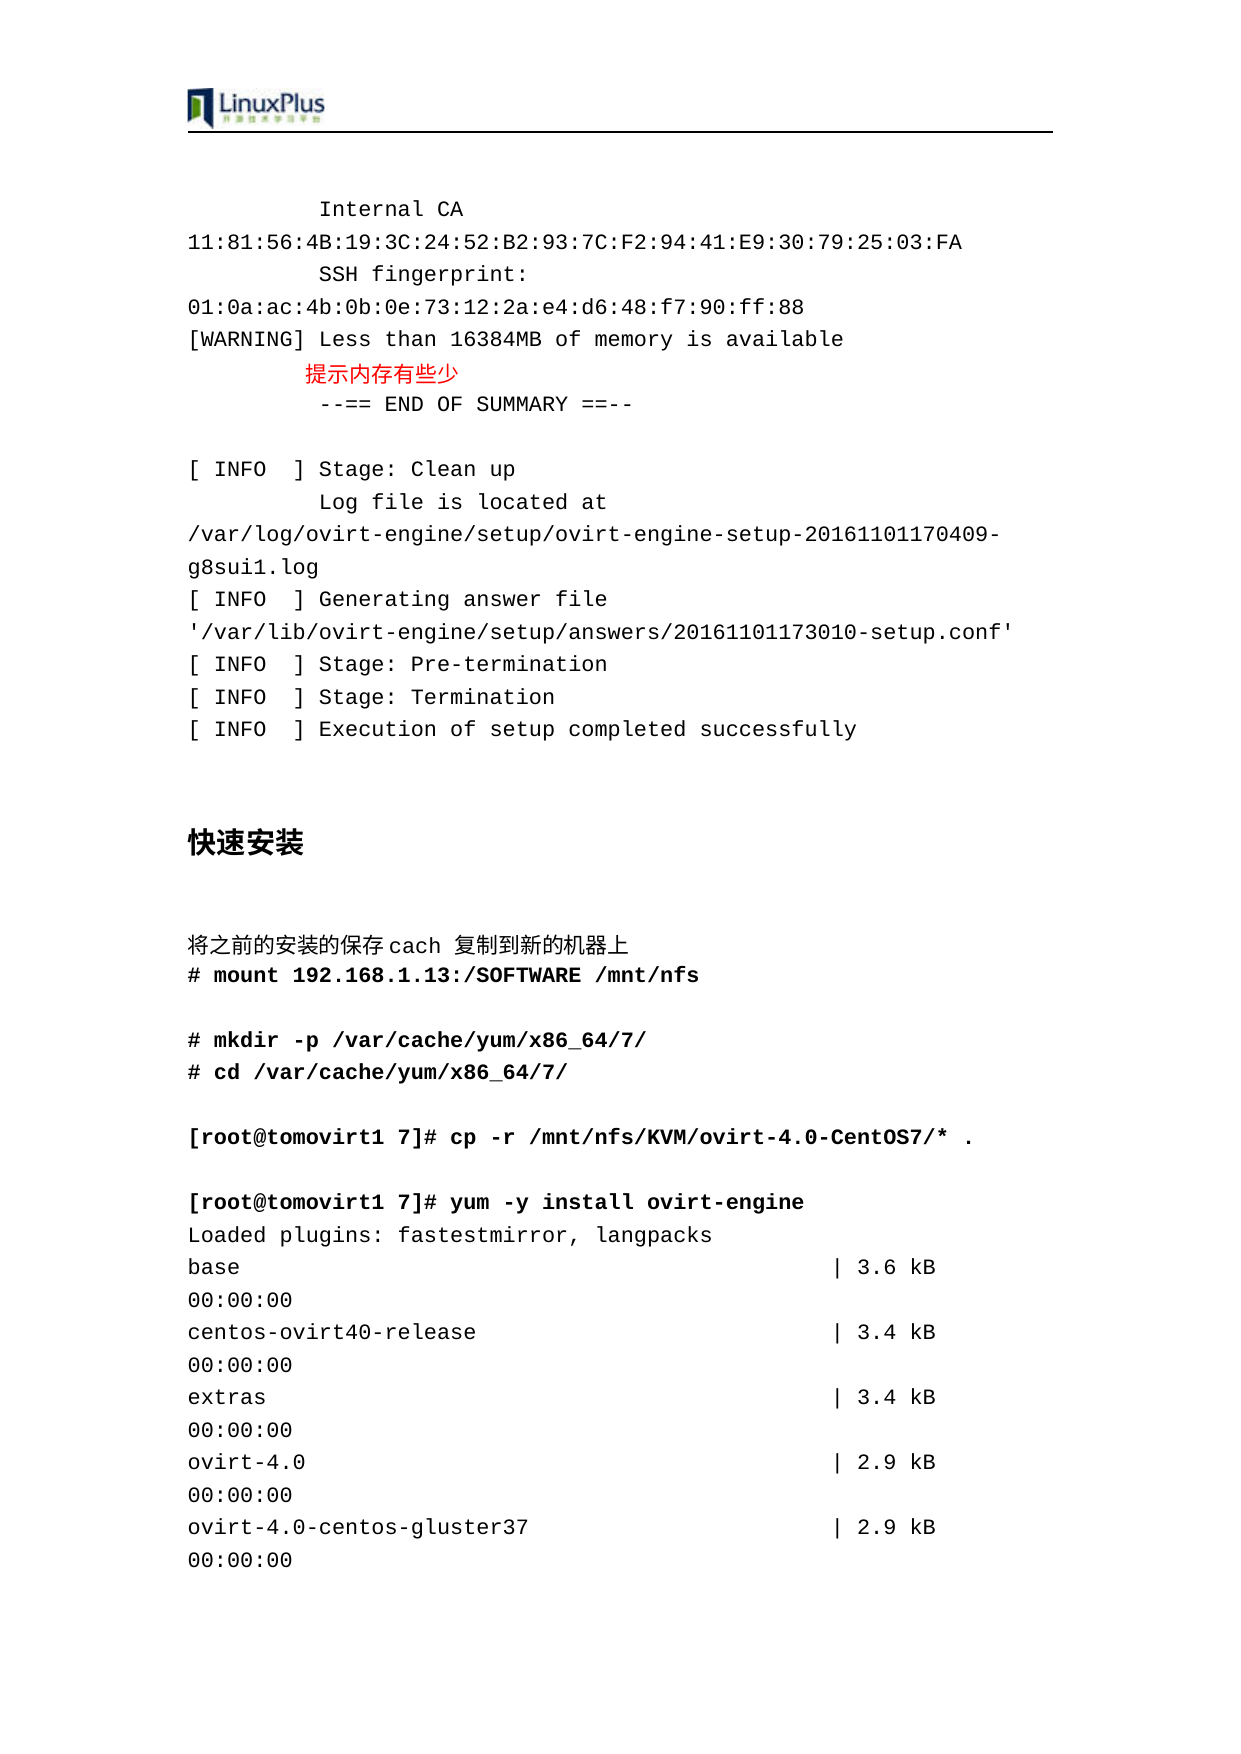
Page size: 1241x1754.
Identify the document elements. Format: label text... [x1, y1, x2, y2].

text [WARNING] Less than 16384MB of memory is available [187, 324, 1053, 357]
text extras | 3.4 kB 00:00:00 [187, 1382, 1053, 1447]
text ovirt-4.0-centos-gluster37 | 2.9 kB 00:00:00 [187, 1512, 1053, 1577]
text base | 3.6 kB 00:00:00 [187, 1252, 1053, 1317]
text 提示内存有些少 [187, 357, 1053, 389]
text # cd /var/cache/yum/x86_64/7/ [187, 1057, 1053, 1090]
picture [187, 88, 325, 129]
text --== END OF SUMMARY ==-- [187, 389, 1053, 422]
text [ INFO ] Execution of setup completed successfully [187, 714, 1053, 747]
text Loaded plugins: fastestmirror, langpacks [187, 1220, 1053, 1252]
text Log file is located at /var/log/ovirt-engine/setup/ovirt-engine-setup-20161101170409-g8sui1.log [187, 487, 1053, 584]
text [ INFO ] Stage: Termination [187, 682, 1053, 714]
text # mkdir -p /var/cache/yum/x86_64/7/ [187, 1025, 1053, 1057]
text [ INFO ] Stage: Clean up [187, 454, 1053, 487]
text Internal CA 11:81:56:4B:19:3C:24:52:B2:93:7C:F2:94:41:E9:30:79:25:03:FA [187, 194, 1053, 259]
text ovirt-4.0 | 2.9 kB 00:00:00 [187, 1447, 1053, 1512]
text [ INFO ] Generating answer file '/var/lib/ovirt-engine/setup/answers/20161101173010-setup.conf' [187, 584, 1053, 649]
text [root@tomovirt1 7]# cp -r /mnt/nfs/KVM/ovirt-4.0-CentOS7/* . [187, 1122, 1053, 1155]
text 将之前的安装的保存cach 复制到新的机器上 [187, 927, 1053, 960]
text [root@tomovirt1 7]# yum -y install ovirt-engine [187, 1187, 1053, 1220]
text [ INFO ] Stage: Pre-termination [187, 649, 1053, 682]
text # mount 192.168.1.13:/SOFTWARE /mnt/nfs [187, 960, 1053, 992]
subtitle 快速安装 [187, 809, 1053, 874]
text SSH fingerprint: 01:0a:ac:4b:0b:0e:73:12:2a:e4:d6:48:f7:90:ff:88 [187, 259, 1053, 324]
text centos-ovirt40-release | 3.4 kB 00:00:00 [187, 1317, 1053, 1382]
